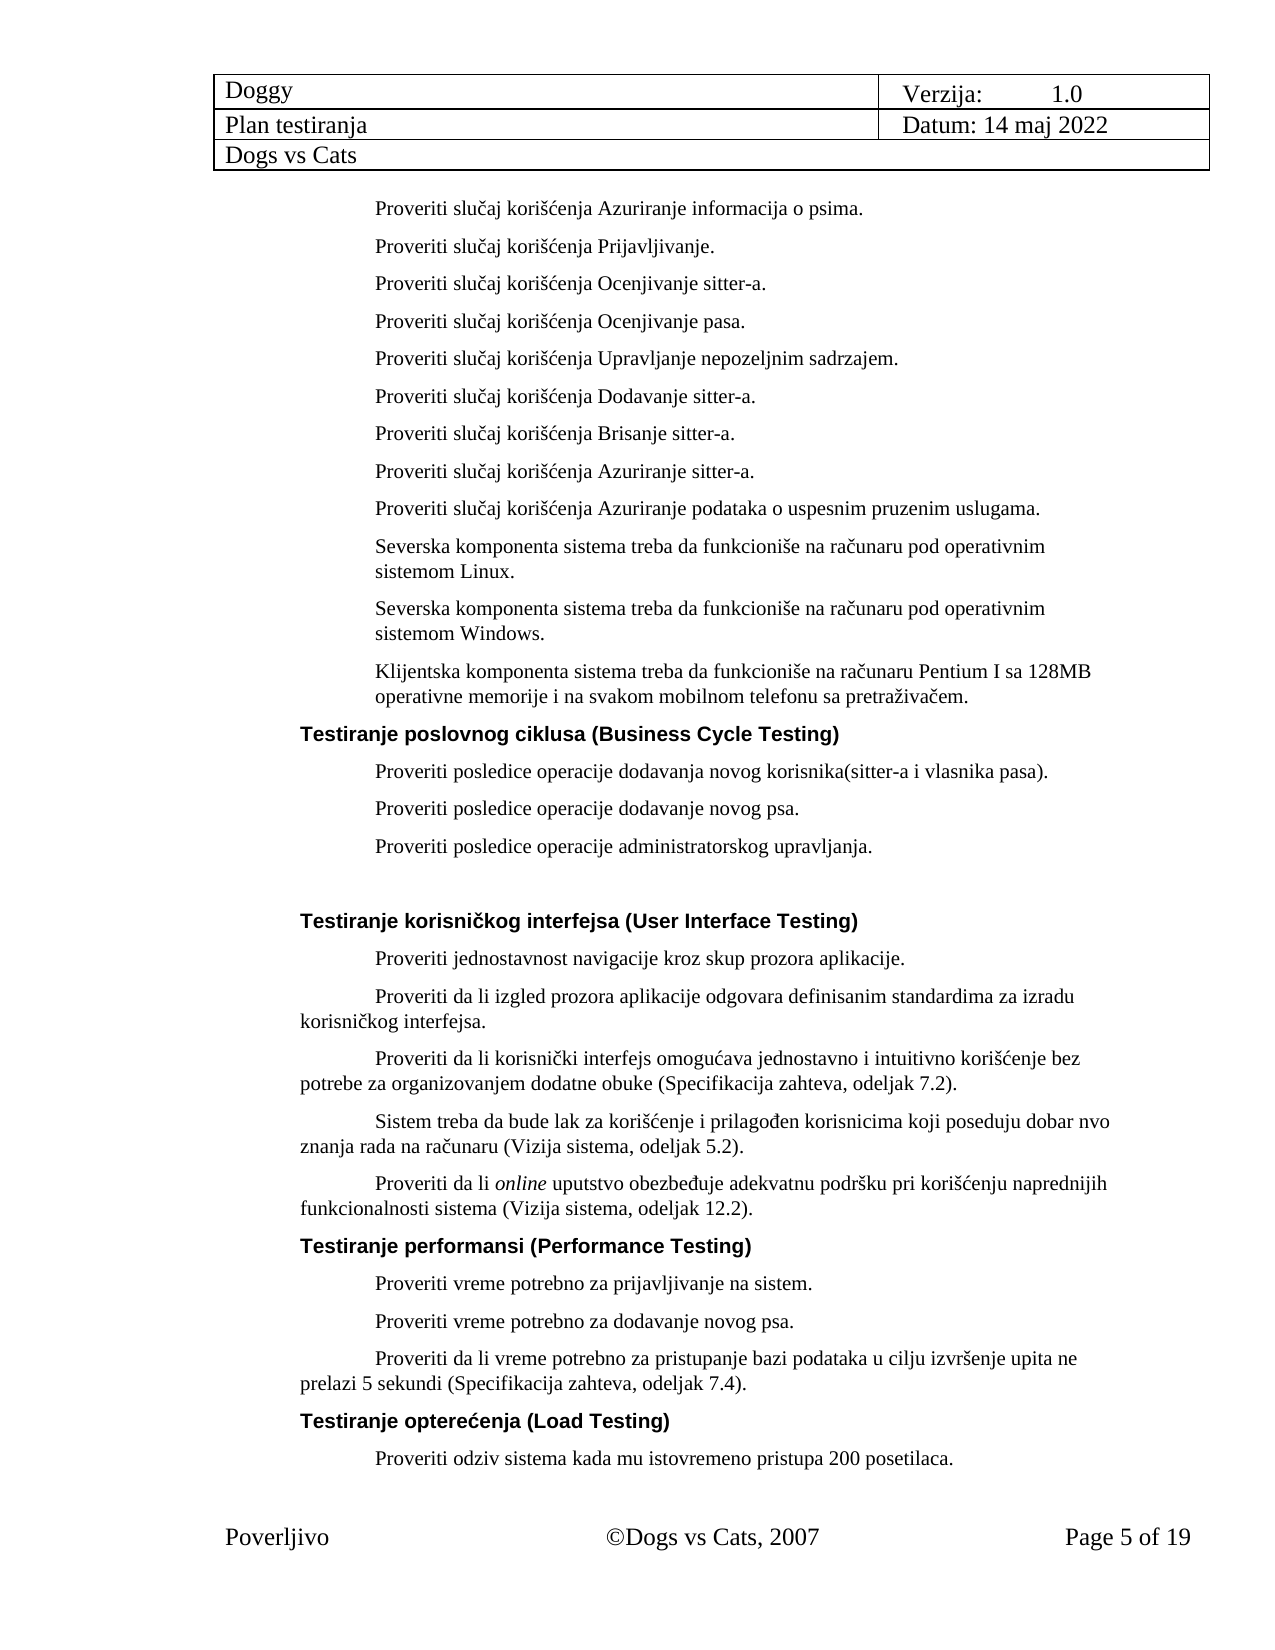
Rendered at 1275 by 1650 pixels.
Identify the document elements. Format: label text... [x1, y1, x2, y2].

text Severska komponenta sistema treba da funkcioniše na računaru pod operativnim sistemom Windows. [375, 595, 1125, 645]
text Proveriti slučaj korišćenja Prijavljivanje. [375, 233, 1125, 258]
text Proveriti posledice operacije dodavanja novog korisnika(sitter-a i vlasnika pasa). [375, 758, 1125, 783]
text Proveriti slučaj korišćenja Dodavanje sitter-a. [375, 383, 1125, 408]
text Sistem treba da bude lak za korišćenje i prilagođen korisnicima koji poseduju dobar nvo znanja rada na računaru (Vizija sistema, odeljak 5.2). [300, 1108, 1125, 1158]
text Proveriti vreme potrebno za dodavanje novog psa. [300, 1308, 1125, 1333]
text Testiranje poslovnog ciklusa (Business Cycle Testing) [300, 720, 1125, 745]
text Severska komponenta sistema treba da funkcioniše na računaru pod operativnim sistemom Linux. [375, 533, 1125, 583]
text Proveriti slučaj korišćenja Ocenjivanje pasa. [375, 308, 1125, 333]
text Klijentska komponenta sistema treba da funkcioniše na računaru Pentium I sa 128MB operativne memorije i na svakom mobilnom telefonu sa pretraživačem. [375, 658, 1125, 708]
text Proveriti da li online uputstvo obezbeđuje adekvatnu podršku pri korišćenju naprednijih funkcionalnosti sistema (Vizija sistema, odeljak 12.2). [300, 1170, 1125, 1220]
text Proveriti slučaj korišćenja Upravljanje nepozeljnim sadrzajem. [375, 345, 1125, 370]
text Proveriti slučaj korišćenja Brisanje sitter-a. [375, 420, 1125, 445]
text Testiranje opterećenja (Load Testing) [300, 1408, 1125, 1433]
text Proveriti slučaj korišćenja Ocenjivanje sitter-a. [375, 270, 1125, 295]
text Proveriti posledice operacije dodavanje novog psa. [375, 795, 1125, 820]
text Proveriti slučaj korišćenja Azuriranje sitter-a. [375, 458, 1125, 483]
text Proveriti slučaj korišćenja Azuriranje informacija o psima. [375, 195, 1125, 220]
text Proveriti jednostavnost navigacije kroz skup prozora aplikacije. [300, 945, 1125, 970]
text Proveriti da li korisnički interfejs omogućava jednostavno i intuitivno korišćenje bez potrebe za organizovanjem dodatne obuke (Specifikacija zahteva, odeljak 7.2). [300, 1045, 1125, 1095]
text Proveriti da li izgled prozora aplikacije odgovara definisanim standardima za izradu korisničkog interfejsa. [300, 983, 1125, 1033]
text Proveriti vreme potrebno za prijavljivanje na sistem. [300, 1270, 1125, 1295]
text Proveriti odziv sistema kada mu istovremeno pristupa 200 posetilaca. [300, 1445, 1125, 1470]
text Proveriti posledice operacije administratorskog upravljanja. [375, 833, 1125, 858]
text Testiranje korisničkog interfejsa (User Interface Testing) [300, 908, 1125, 933]
text Proveriti slučaj korišćenja Azuriranje podataka o uspesnim pruzenim uslugama. [375, 495, 1125, 520]
text Proveriti da li vreme potrebno za pristupanje bazi podataka u cilju izvršenje upita ne prelazi 5 sekundi (Specifikacija zahteva, odeljak 7.4). [300, 1345, 1125, 1395]
text Testiranje performansi (Performance Testing) [300, 1233, 1125, 1258]
